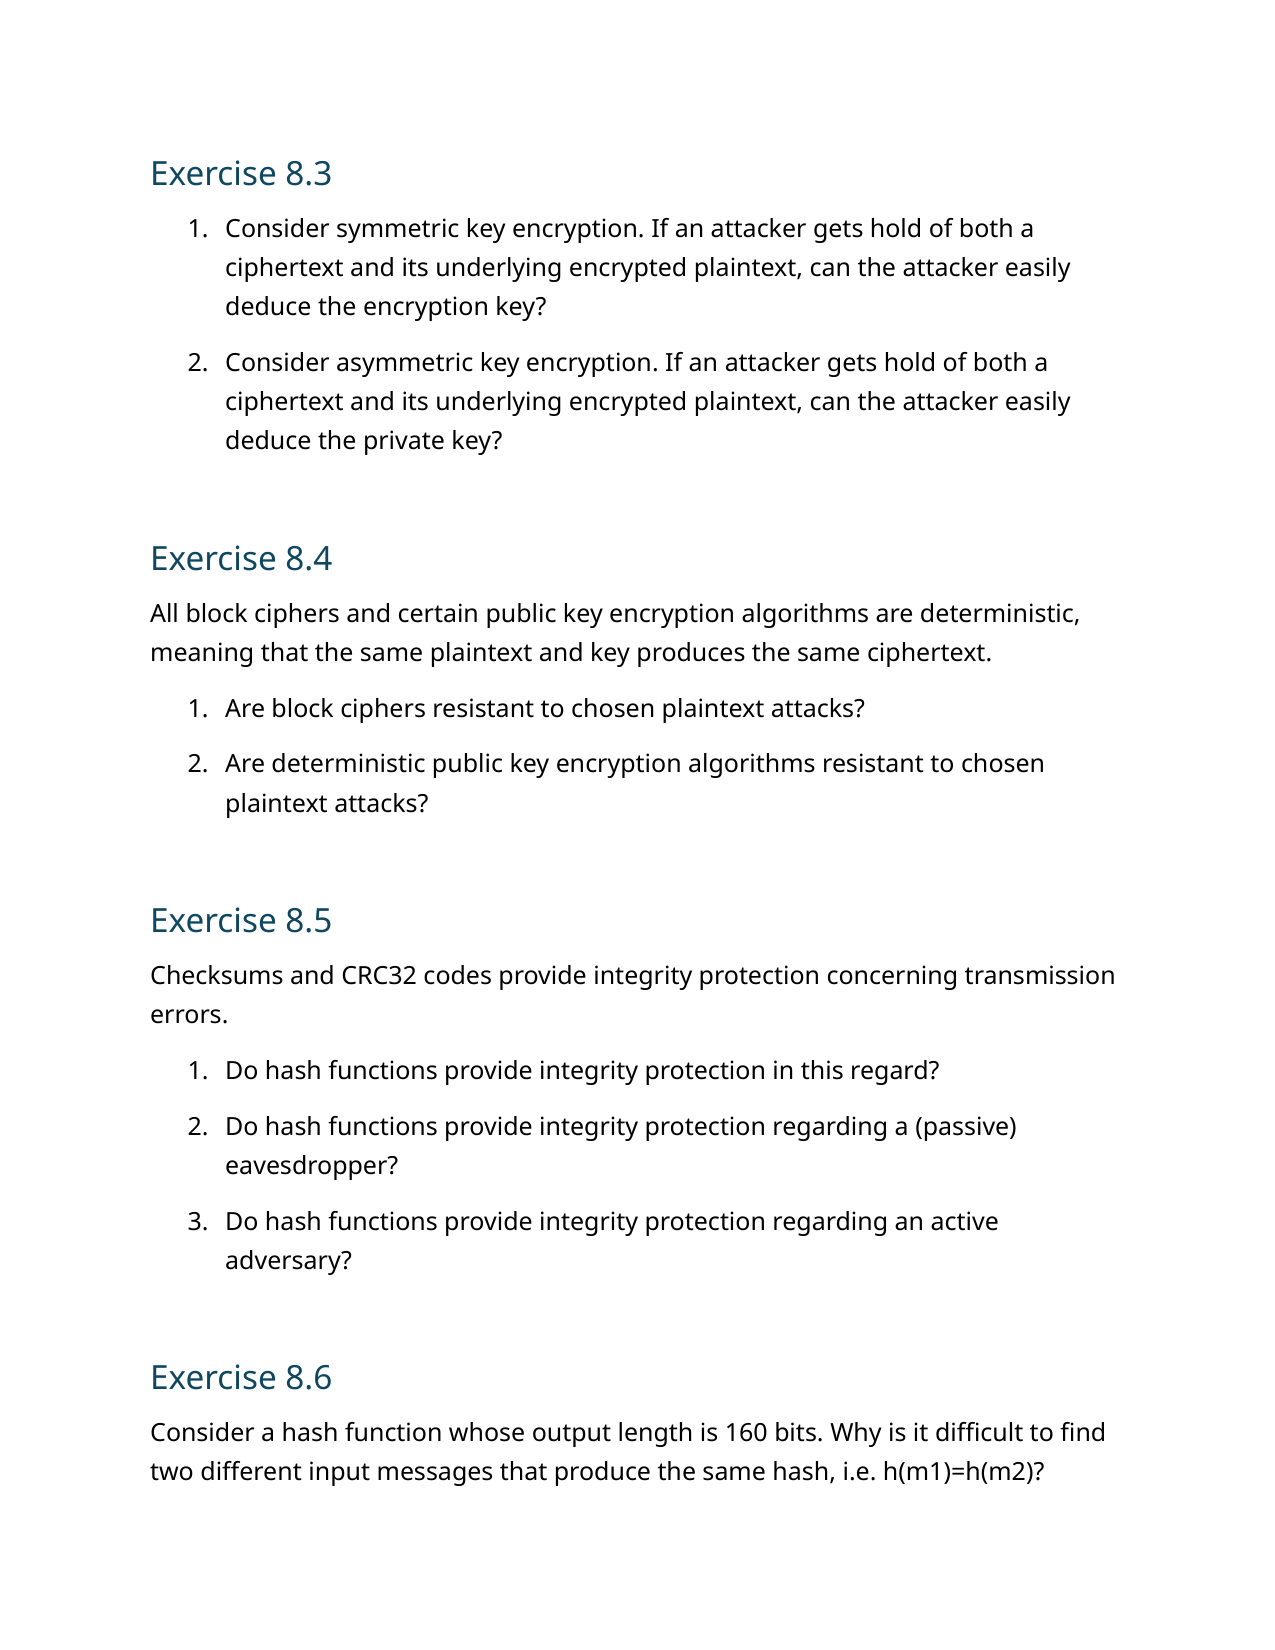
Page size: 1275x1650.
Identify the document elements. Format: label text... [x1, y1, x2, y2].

text Checksums and CRC32 codes provide integrity protection concerning transmission errors. [150, 957, 1125, 1031]
subtitle Exercise 8.4 [150, 535, 1125, 580]
text Consider a hash function whose output length is 160 bits. Why is it difficult to find two different input messages that produce the same hash, i.e. h(m1)=h(m2)? [150, 1414, 1125, 1488]
list Consider asymmetric key encryption. If an attacker gets hold of both a ciphertext and its underlying encrypted plaintext, can the attacker easily deduce the private key? [187, 345, 1125, 457]
subtitle Exercise 8.3 [150, 150, 1125, 195]
text All block ciphers and certain public key encryption algorithms are deterministic, meaning that the same plaintext and key produces the same ciphertext. [150, 595, 1125, 668]
list Consider symmetric key encryption. If an attacker gets hold of both a ciphertext and its underlying encrypted plaintext, can the attacker easily deduce the encryption key? [187, 211, 1125, 323]
list Are block ciphers resistant to chosen plaintext attacks? [187, 690, 1125, 724]
subtitle Exercise 8.6 [150, 1354, 1125, 1399]
list Do hash functions provide integrity protection in this regard? [187, 1052, 1125, 1086]
subtitle Exercise 8.5 [150, 897, 1125, 942]
list Do hash functions provide integrity protection regarding a (passive) eavesdropper? [187, 1108, 1125, 1181]
list Do hash functions provide integrity protection regarding an active adversary? [187, 1203, 1125, 1276]
list Are deterministic public key encryption algorithms resistant to chosen plaintext attacks? [187, 746, 1125, 819]
